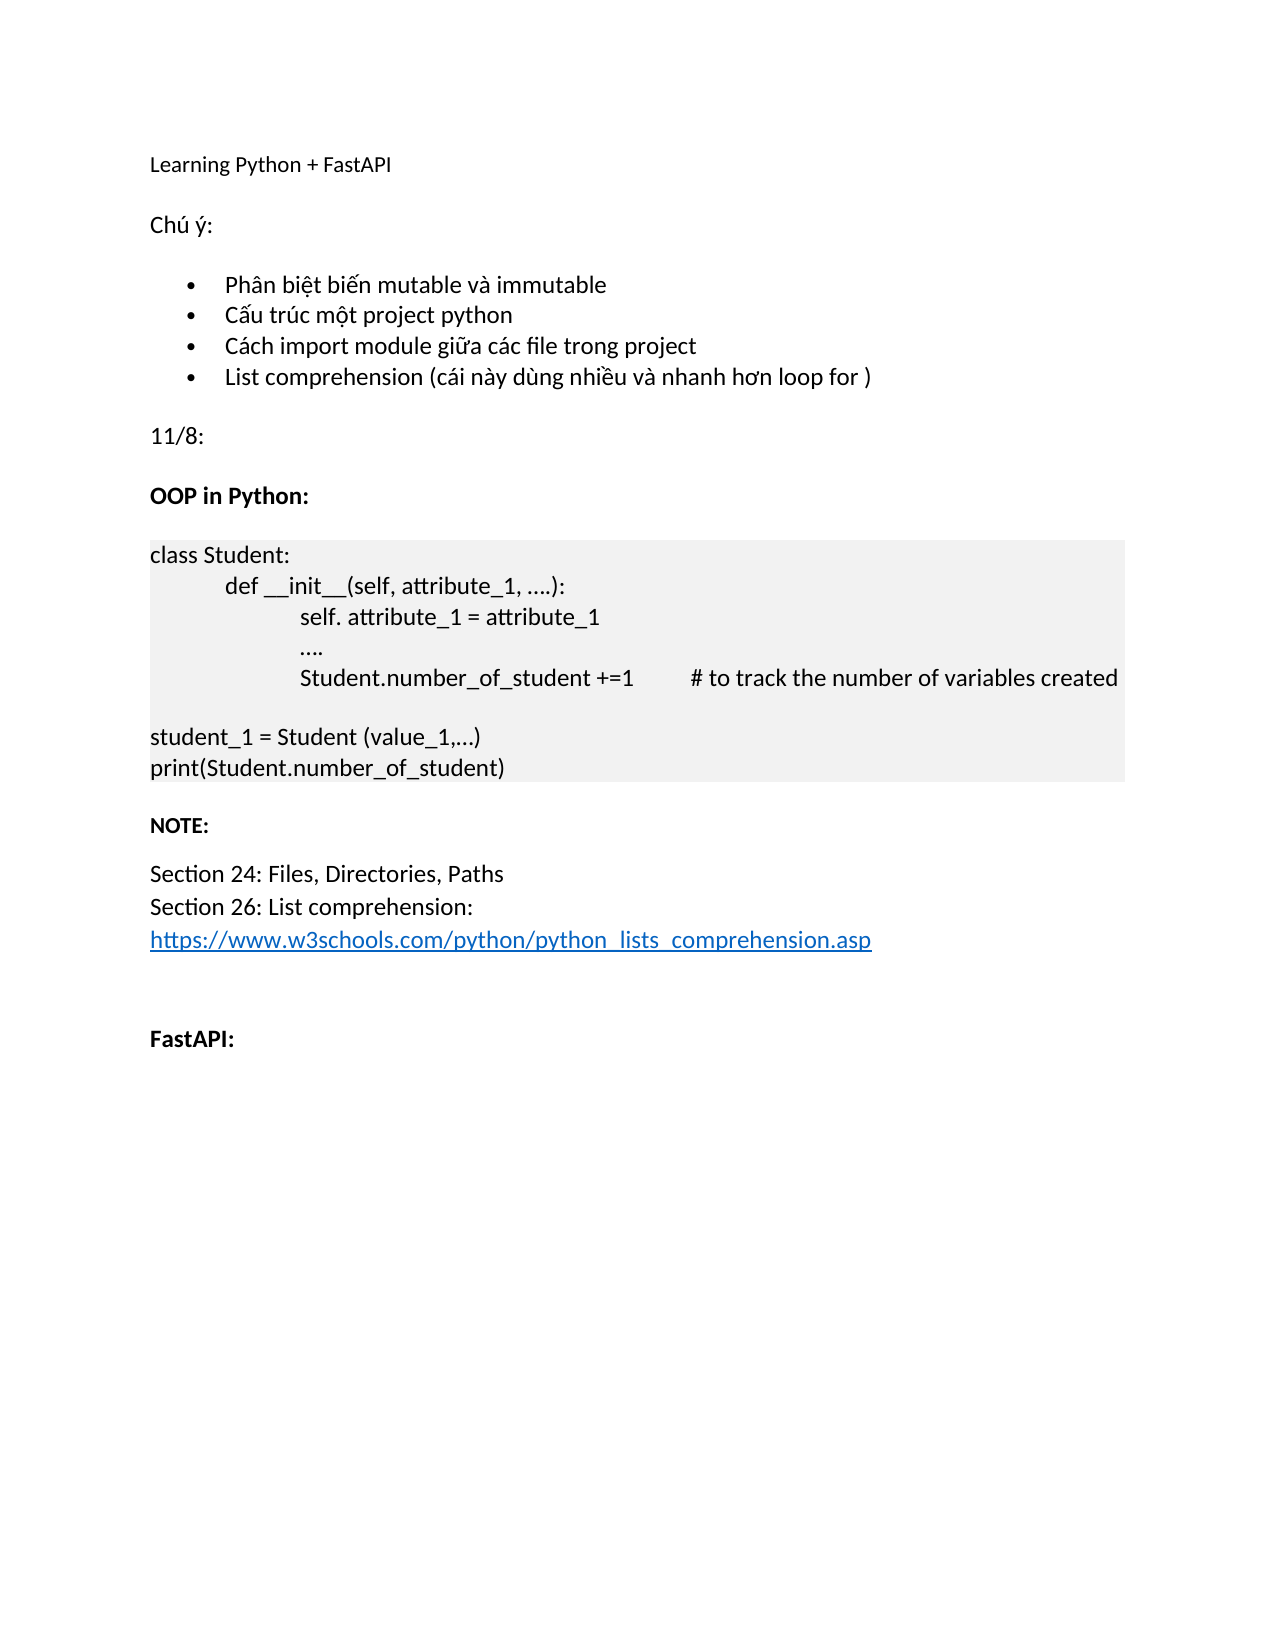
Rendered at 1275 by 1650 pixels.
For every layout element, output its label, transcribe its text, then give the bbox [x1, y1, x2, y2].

list Cấu trúc một project python [187, 299, 1125, 330]
text student_1 = Student (value_1,…) print(Student.number_of_student) [150, 721, 1125, 782]
text Section 24: Files, Directories, Paths Section 26: List comprehension: https://www.w3schools.com/python/python_lists_comprehension.asp [150, 858, 1125, 955]
text class Student: def __init__(self, attribute_1, ….): self. attribute_1 = attribute_1 …. Student.number_of_student +=1 # to track the number of variables created [150, 540, 1125, 692]
list List comprehension (cái này dùng nhiều và nhanh hơn loop for ) [187, 361, 1125, 391]
text NOTE: [150, 812, 1125, 840]
text 11/8: [150, 420, 1125, 451]
text Chú ý: [150, 209, 1125, 240]
text FastAPI: [150, 1023, 1125, 1054]
list Phân biệt biến mutable và immutable [187, 269, 1125, 299]
list Cách import module giữa các file trong project [187, 330, 1125, 361]
text Learning Python + FastAPI [150, 150, 1125, 178]
text OOP in Python: [150, 480, 1125, 511]
